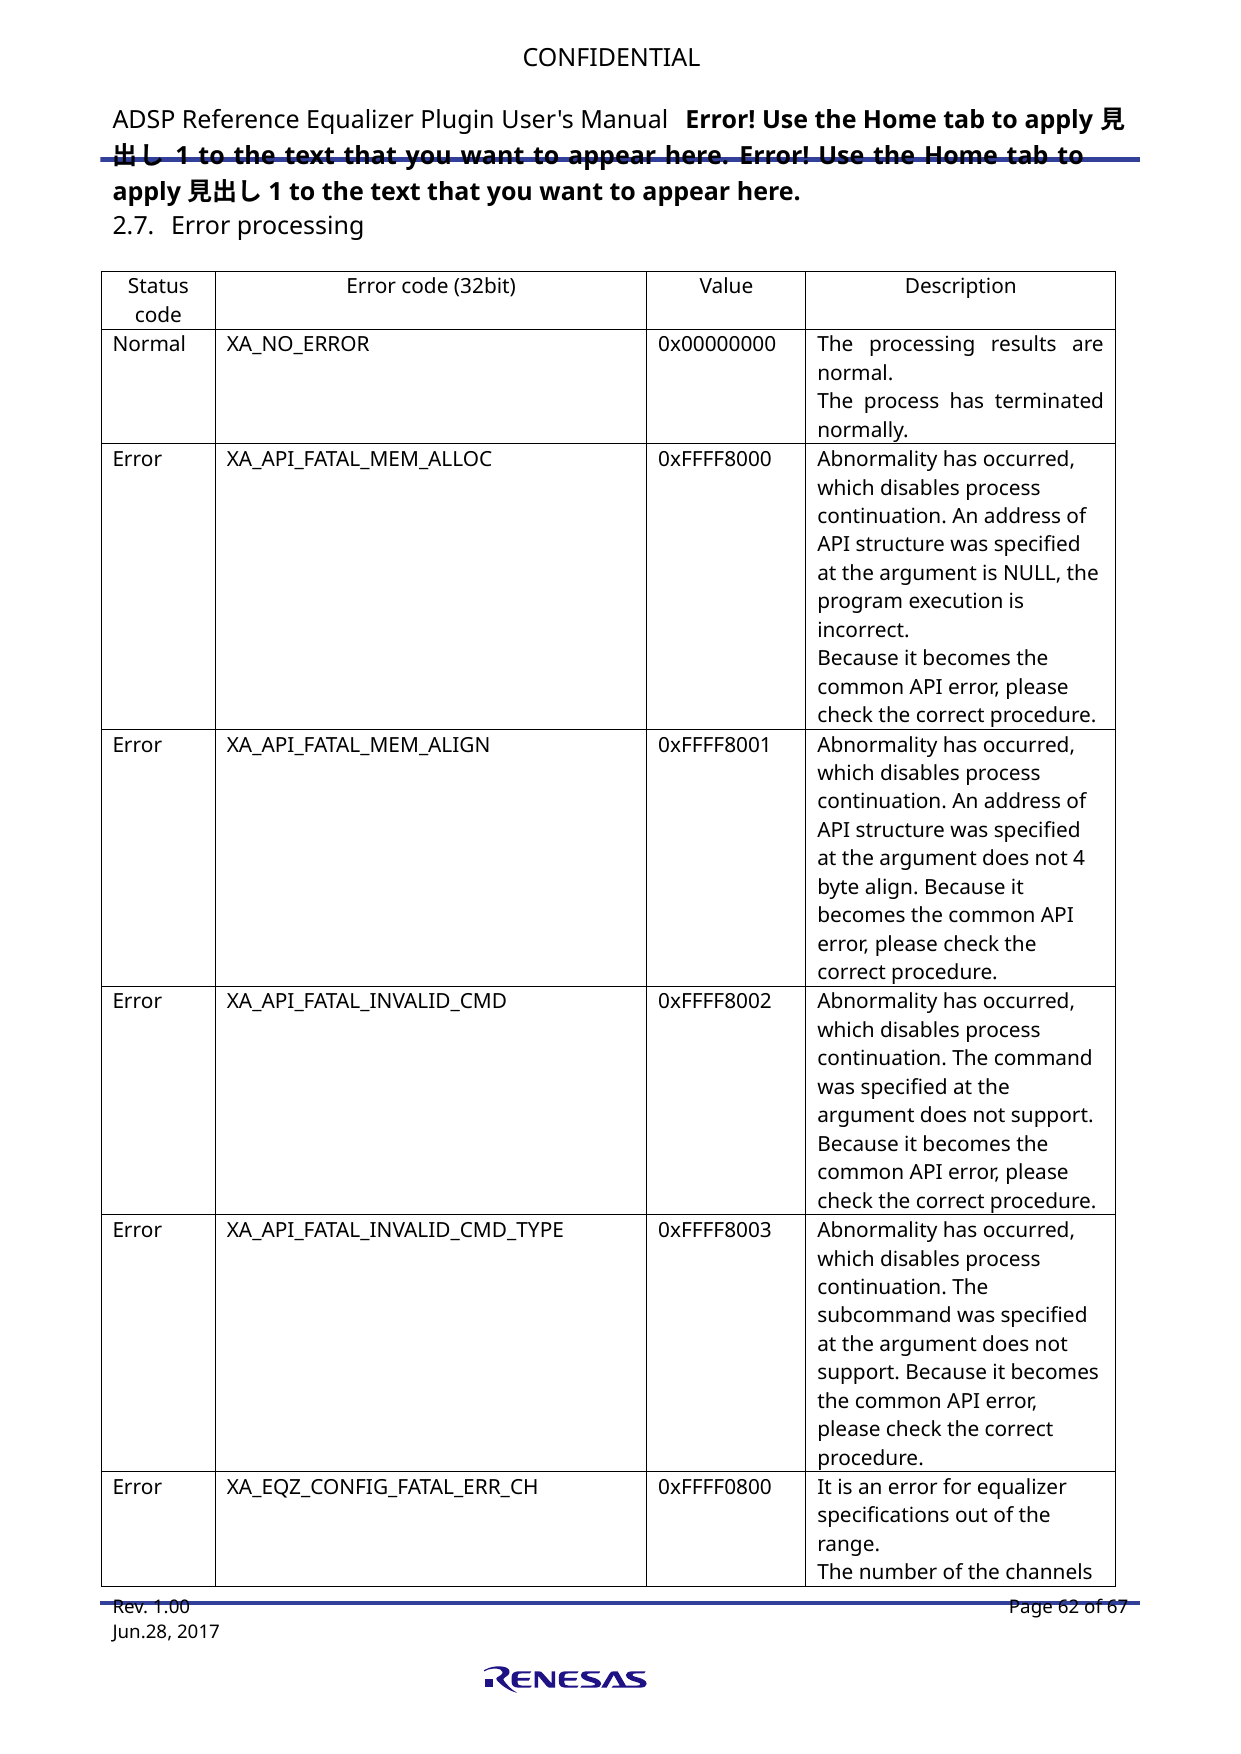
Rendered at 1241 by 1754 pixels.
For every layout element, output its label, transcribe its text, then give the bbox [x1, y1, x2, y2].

table_cell XA_API_FATAL_INVALID_CMD_TYPE [216, 1215, 646, 1471]
table_cell Error [102, 1215, 215, 1471]
table_cell 0xFFFF8003 [647, 1215, 805, 1471]
table_cell XA_API_FATAL_INVALID_CMD [216, 987, 646, 1214]
table_header Description [806, 272, 1115, 328]
table_header Value [647, 272, 805, 328]
table_header Status code [102, 272, 215, 328]
subtitle Error processing [112, 208, 1128, 242]
table_cell 0xFFFF8002 [647, 987, 805, 1214]
table_cell Abnormality has occurred, which disables process continuation. The command was specified at the argument does not support. Because it becomes the common API error, please check the correct procedure. [806, 987, 1115, 1214]
table_cell Error [102, 730, 215, 986]
table_cell Error [102, 987, 215, 1214]
table_cell XA_NO_ERROR [216, 330, 646, 443]
table_cell Error [102, 1472, 215, 1586]
table_cell The processing results are normal. The process has terminated normally. [806, 330, 1115, 443]
table_cell Abnormality has occurred, which disables process continuation. The subcommand was specified at the argument does not support. Because it becomes the common API error, please check the correct procedure. [806, 1215, 1115, 1471]
table_cell XA_API_FATAL_MEM_ALIGN [216, 730, 646, 986]
table_cell Error [102, 444, 215, 729]
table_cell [806, 1472, 1115, 1586]
table_cell XA_API_FATAL_MEM_ALLOC [216, 444, 646, 729]
table_cell 0xFFFF8000 [647, 444, 805, 729]
table_cell Abnormality has occurred, which disables process continuation. An address of API structure was specified at the argument is NULL, the program execution is incorrect. Because it becomes the common API error, please check the correct procedure. [806, 444, 1115, 729]
table_cell 0xFFFF8001 [647, 730, 805, 986]
table_cell 0x00000000 [647, 330, 805, 443]
table_cell Normal [102, 330, 215, 443]
table_cell Abnormality has occurred, which disables process continuation. An address of API structure was specified at the argument does not 4 byte align. Because it becomes the common API error, please check the correct procedure. [806, 730, 1115, 986]
table_cell 0xFFFF0800 [647, 1472, 805, 1586]
table_header Error code (32bit) [216, 272, 646, 328]
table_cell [216, 1472, 646, 1586]
